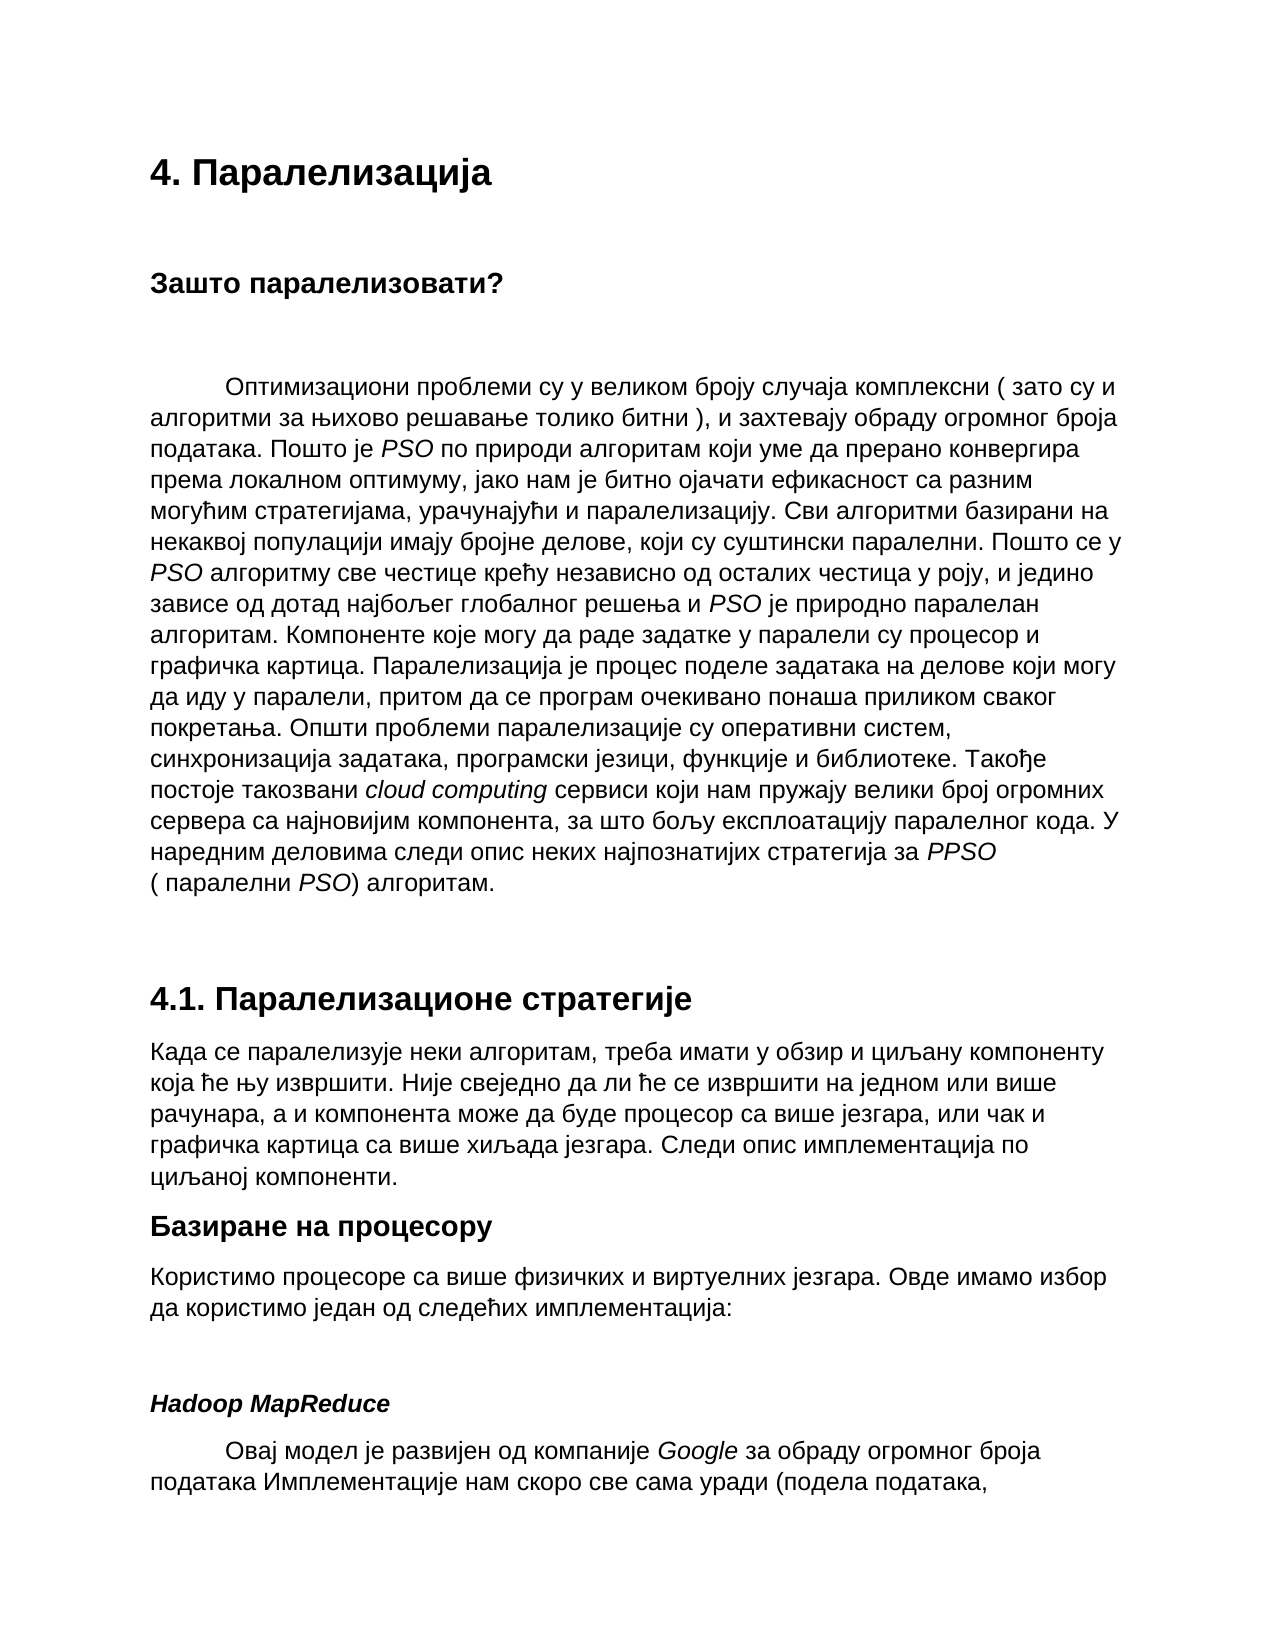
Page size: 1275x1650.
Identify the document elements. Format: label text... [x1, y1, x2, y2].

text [150, 1436, 1125, 1496]
text 4.1. Паралелизационе стратегије [150, 979, 1125, 1018]
text Оптимизациони проблеми су у великом броју случаја комплексни ( зато су и алгоритми за њихово решавање толико битни ), и захтевају обраду огромног броја података. Пошто је PSO по природи алгоритам који уме да прерано конвергира према локалном оптимуму, јако нам је битно ојачати ефикасност са разним могућим стратегијама, урачунајући и паралелизацију. Сви алгоритми базирани на некаквој популацији имају бројне делове, који су суштински паралелни. Пошто се у PSO алгоритму све честице крећу независно од осталих честица у роју, и једино зависе од дотад најбољег глобалног решења и PSO је природно паралелан алгоритам. Компоненте које могу да раде задатке у паралели су процесор и графичка картица. Паралелизација је процес поделе задатака на делове који могу да иду у паралели, притом да се програм очекивано понаша приликом сваког покретања. Општи проблеми паралелизације су оперативни систем, синхронизација задатака, програмски језици, функције и библиотеке. Такође постоје такозвани cloud computing сервиси који нам пружају велики број огромних сервера са најновијим компонента, за што бољу експлоатацију паралелног кода. У наредним деловима следи опис неких најпознатијих стратегија за PPSO ( паралелни PSO) алгоритам. [150, 372, 1125, 897]
text 4. Паралелизација [150, 150, 1125, 193]
text Користимо процесоре са више физичких и виртуелних језгара. Овде имамо избор да користимо један од следећих имплементација: [150, 1262, 1125, 1322]
text Када се паралелизује неки алгоритам, треба имати у обзир и циљану компоненту која ће њу извршити. Није свеједно да ли ће се извршити на једном или више рачунара, а и компонента може да буде процесор са више језгара, или чак и графичка картица са више хиљада језгара. Следи опис имплементација по циљаној компоненти. [150, 1037, 1125, 1190]
text Hadoop MapReduce [150, 1388, 1125, 1417]
text Базиране на процесору [150, 1209, 1125, 1243]
text Зашто паралелизовати? [150, 266, 1125, 299]
